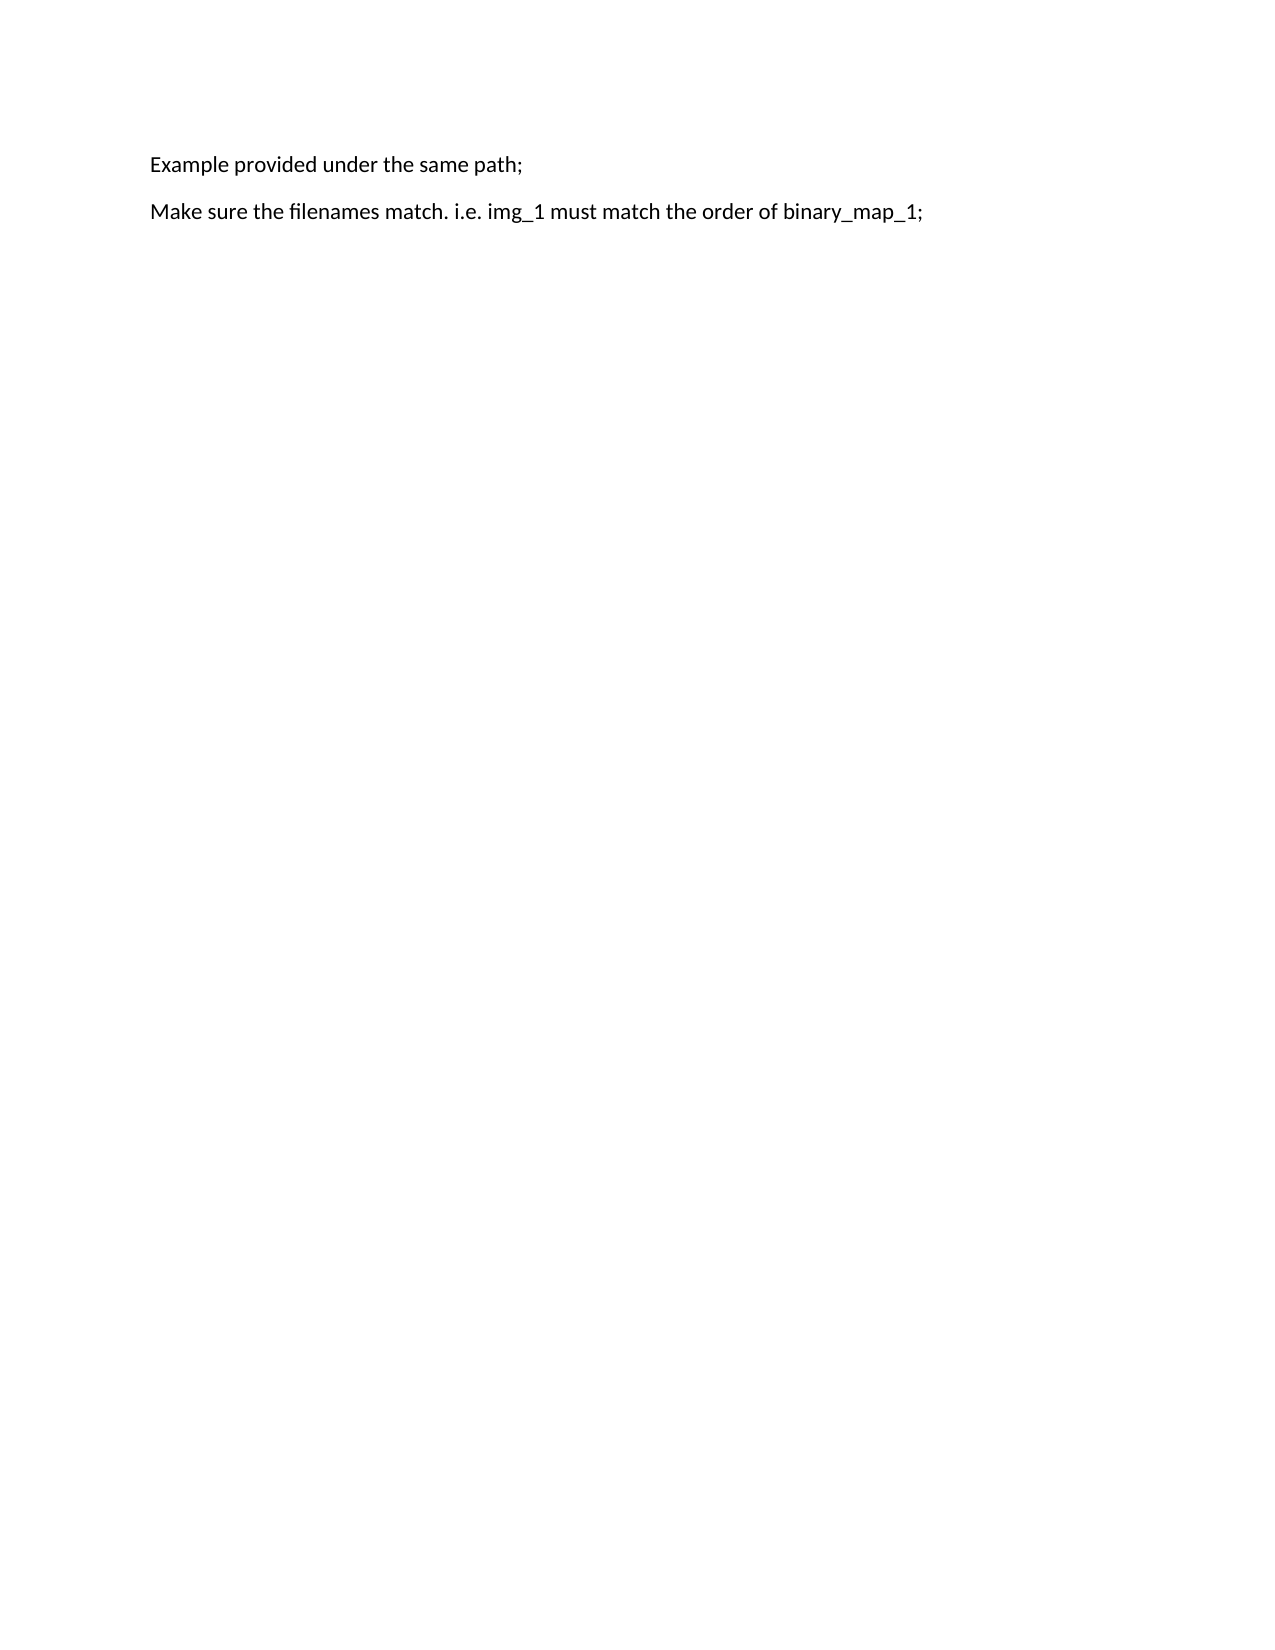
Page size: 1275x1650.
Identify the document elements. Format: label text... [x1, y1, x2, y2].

text Example provided under the same path; [150, 150, 1125, 178]
text Make sure the filenames match. i.e. img_1 must match the order of binary_map_1; [150, 197, 1125, 225]
